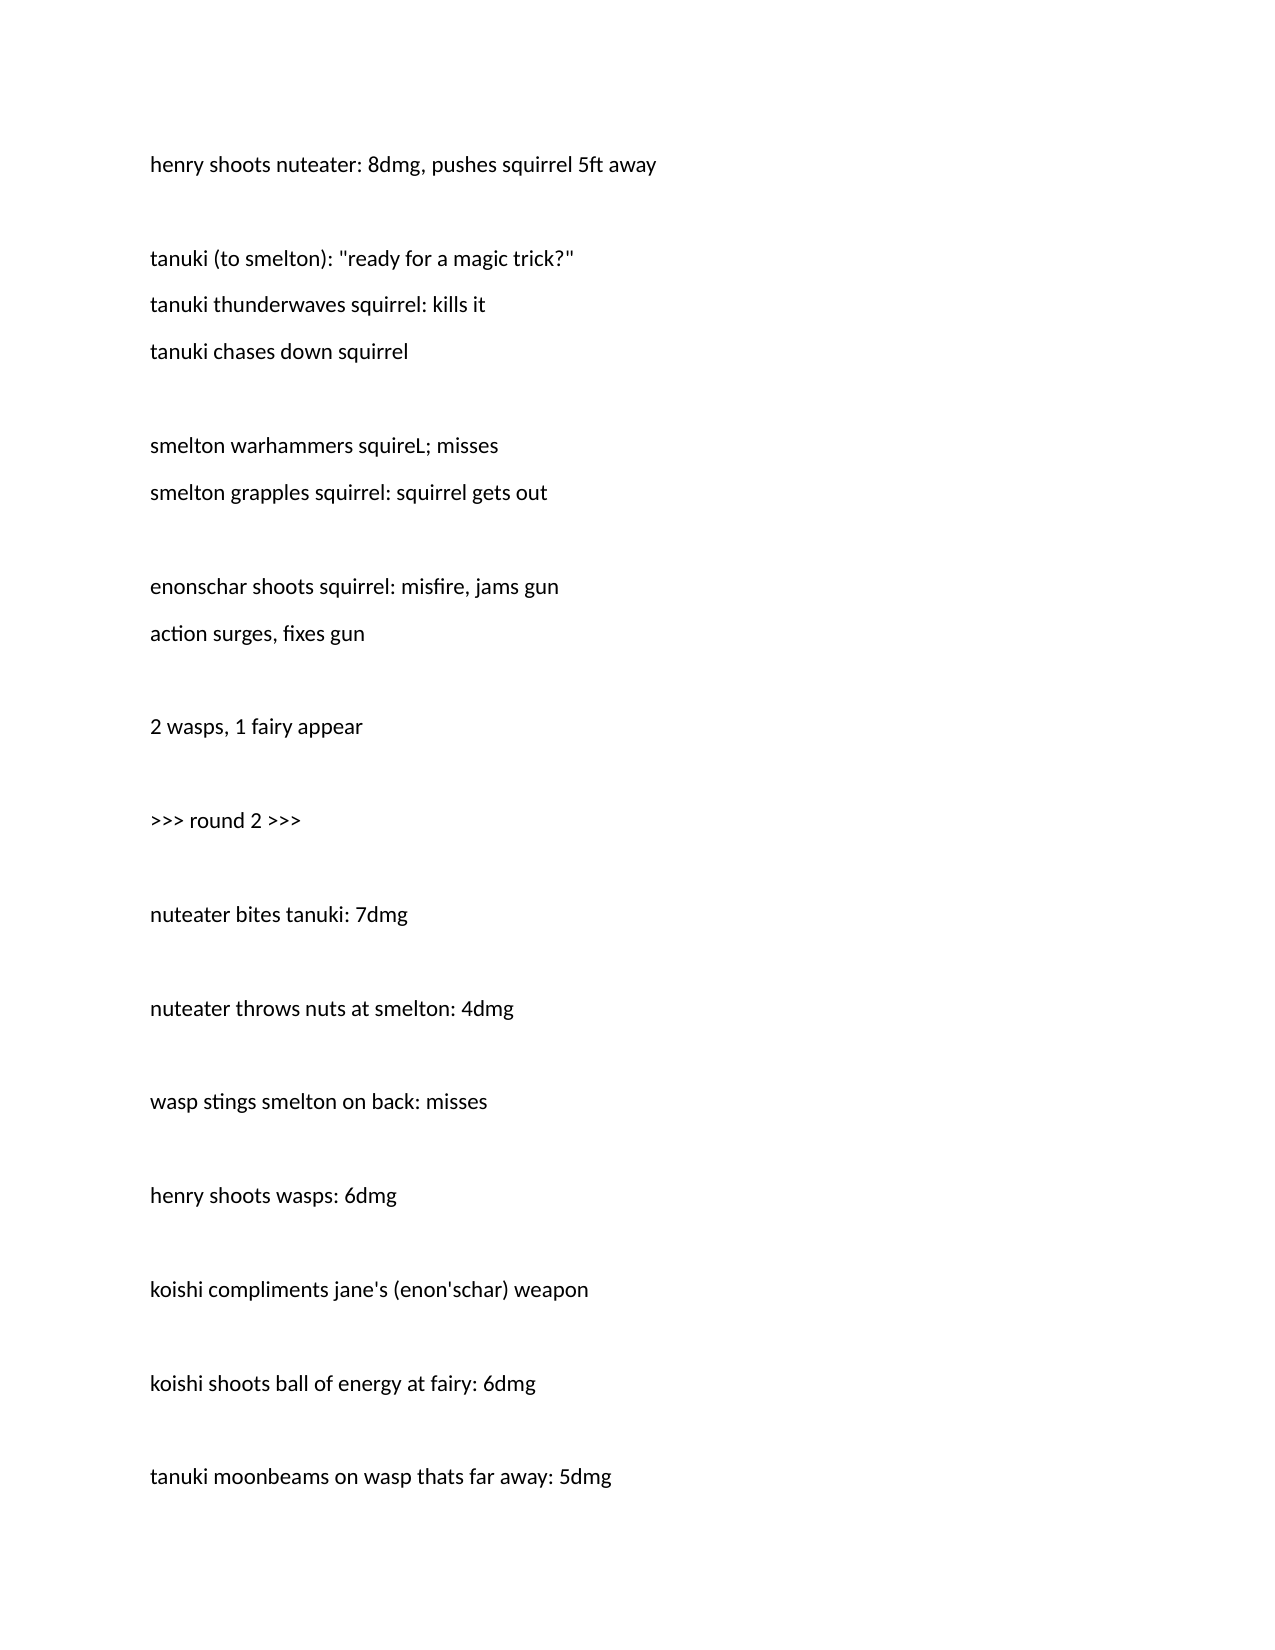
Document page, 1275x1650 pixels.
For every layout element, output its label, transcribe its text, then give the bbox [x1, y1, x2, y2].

text henry shoots wasps: 6dmg [150, 1181, 1125, 1209]
text koishi compliments jane's (enon'schar) weapon [150, 1275, 1125, 1303]
text nuteater bites tanuki: 7dmg [150, 900, 1125, 928]
text nuteater throws nuts at smelton: 4dmg [150, 994, 1125, 1022]
text tanuki moonbeams on wasp thats far away: 5dmg [150, 1462, 1125, 1491]
text 2 wasps, 1 fairy appear [150, 712, 1125, 741]
text tanuki chases down squirrel [150, 337, 1125, 366]
text enonschar shoots squirrel: misfire, jams gun [150, 572, 1125, 600]
text wasp stings smelton on back: misses [150, 1087, 1125, 1116]
text tanuki thunderwaves squirrel: kills it [150, 291, 1125, 319]
text henry shoots nuteater: 8dmg, pushes squirrel 5ft away [150, 150, 1125, 178]
text tanuki (to smelton): "ready for a magic trick?" [150, 244, 1125, 272]
text smelton grapples squirrel: squirrel gets out [150, 478, 1125, 506]
text smelton warhammers squireL; misses [150, 431, 1125, 459]
text >>> round 2 >>> [150, 806, 1125, 834]
text action surges, fixes gun [150, 619, 1125, 647]
text koishi shoots ball of energy at fairy: 6dmg [150, 1369, 1125, 1397]
